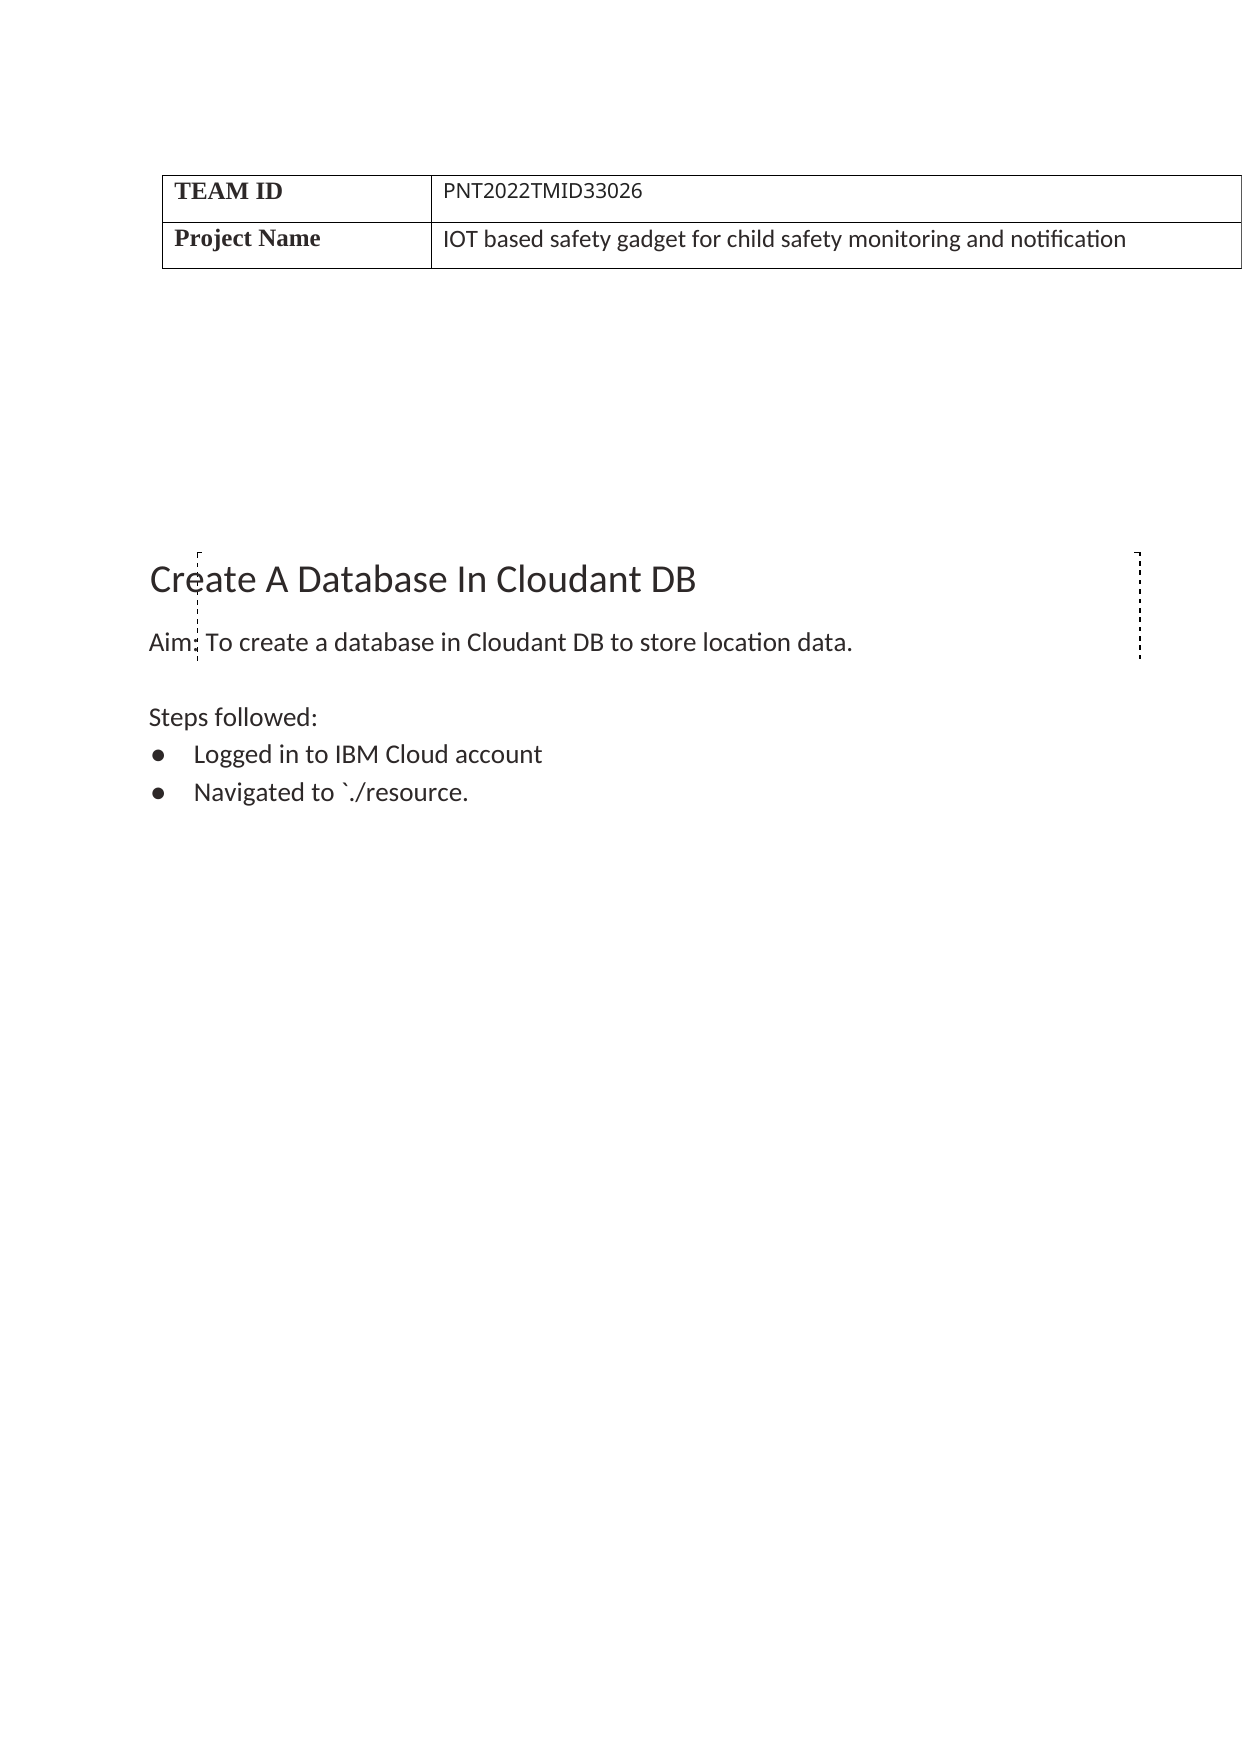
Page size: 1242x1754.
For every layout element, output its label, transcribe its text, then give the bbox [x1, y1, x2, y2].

table_header PNT2022TMID33026 [432, 176, 1241, 222]
table_header TEAM ID [163, 176, 431, 222]
list Navigated to `./resource. [150, 775, 1091, 808]
text Steps followed: [148, 700, 1091, 733]
text Create A Database In Cloudant DB [150, 554, 1090, 602]
text Aim: To create a database in Cloudant DB to store location data. [148, 625, 1091, 658]
table_cell IOT based safety gadget for child safety monitoring and notification [432, 223, 1241, 268]
list Logged in to IBM Cloud account [150, 737, 1091, 771]
table_cell Project Name [163, 223, 431, 268]
